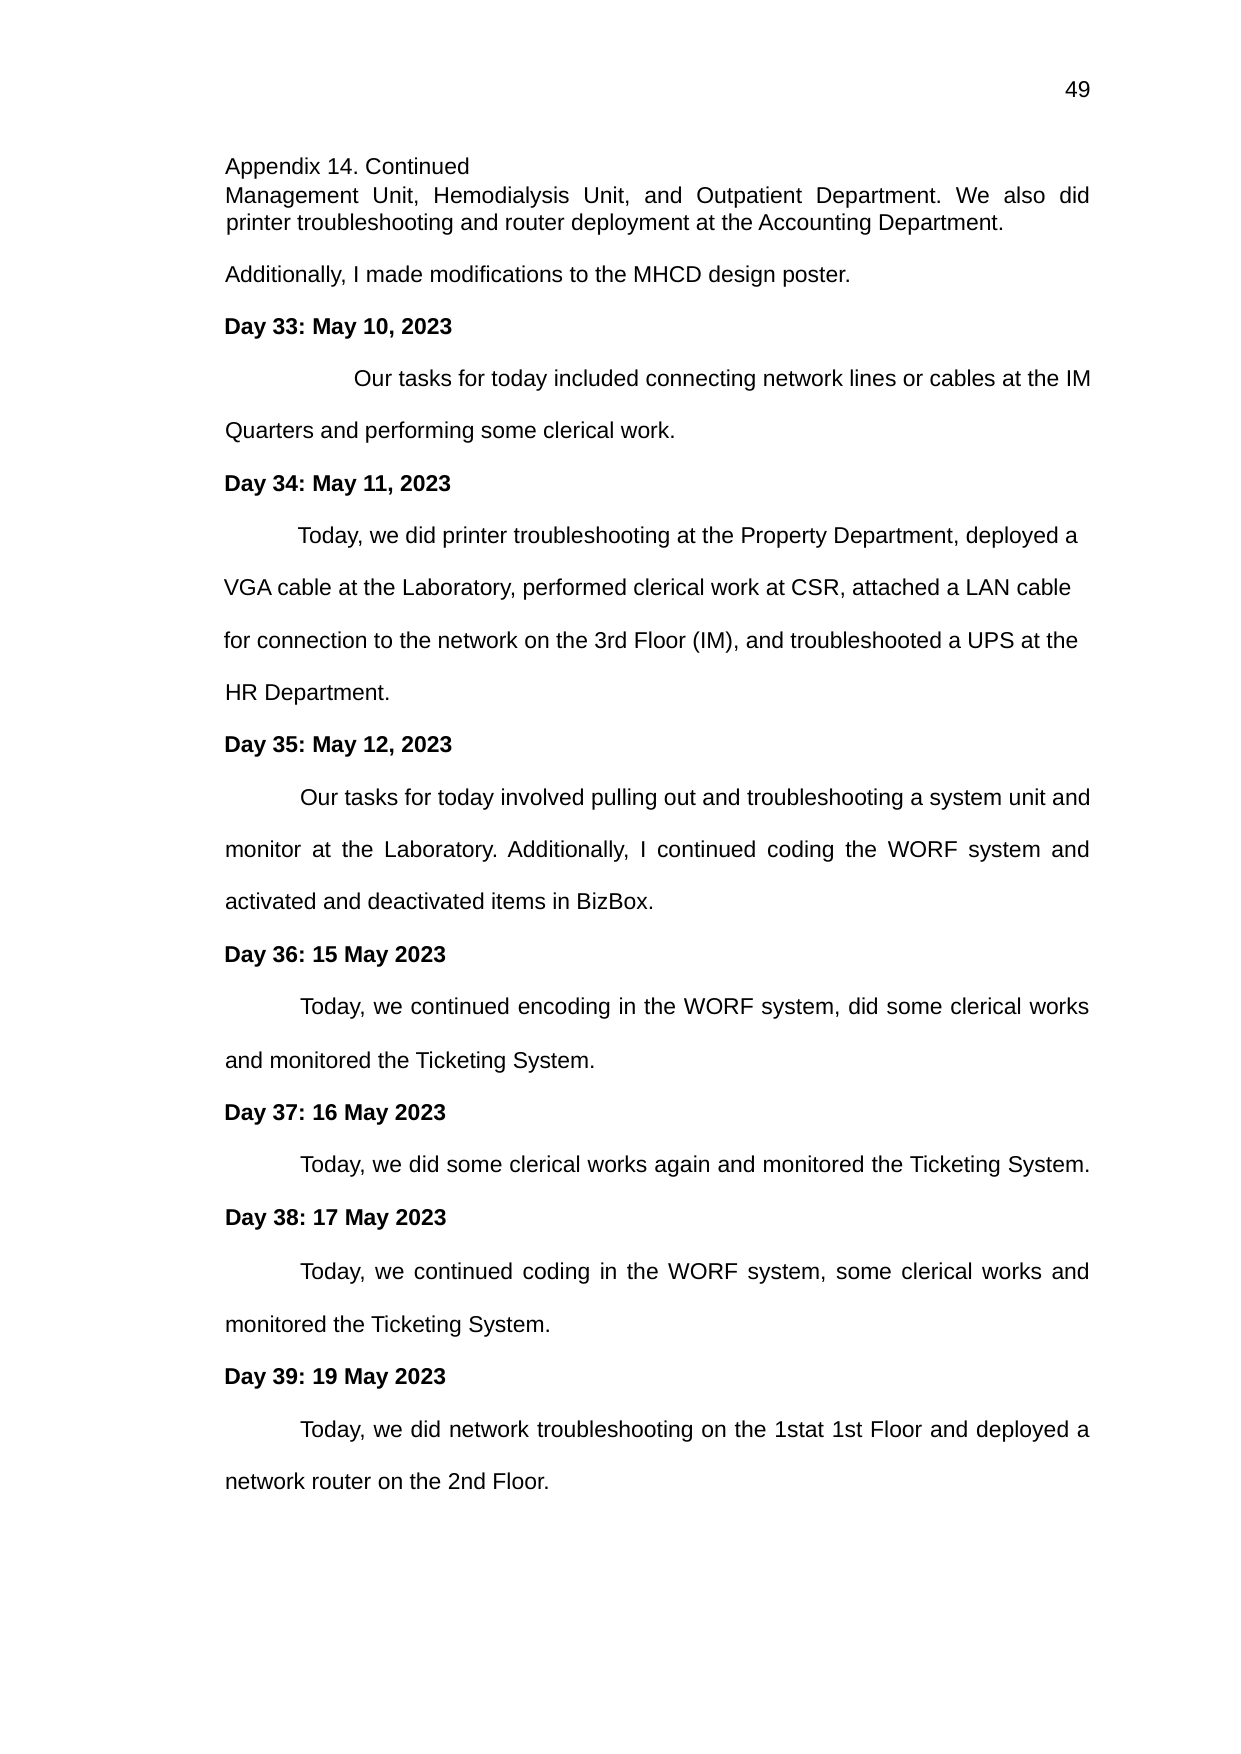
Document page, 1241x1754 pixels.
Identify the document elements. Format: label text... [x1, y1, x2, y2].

subtitle Day 34: May 11, 2023 [224, 470, 1084, 496]
text Today, we did printer troubleshooting at the Property Department, deployed a VGA cable at the Laboratory, performed clerical work at CSR, attached a LAN cable for connection to the network on the 3rd Floor (IM), and troubleshooted a UPS at the [223, 522, 1091, 653]
text Our tasks for today involved pulling out and troubleshooting a system unit and monitor at the Laboratory. Additionally, I continued coding the WORF system and activated and deactivated items in BizBox. [225, 783, 1091, 915]
text Today, we continued coding in the WORF system, some clerical works and monitored the Ticketing System. [225, 1258, 1091, 1338]
text Our tasks for today included connecting network lines or cables at the IM [225, 365, 1091, 391]
subtitle Day 37: 16 May 2023 [224, 1099, 1084, 1125]
text Management Unit, Hemodialysis Unit, and Outpatient Department. We also did printer troubleshooting and router deployment at the Accounting Department. [225, 182, 1091, 235]
subtitle Day 39: 19 May 2023 [224, 1363, 1084, 1389]
subtitle Day 33: May 10, 2023 [224, 313, 1084, 339]
text HR Department. [225, 679, 1091, 706]
subtitle Day 36: 15 May 2023 [224, 941, 1084, 968]
text Today, we did network troubleshooting on the 1stat 1st Floor and deployed a network router on the 2nd Floor. [225, 1416, 1091, 1494]
text Today, we continued encoding in the WORF system, did some clerical works and monitored the Ticketing System. [225, 993, 1091, 1073]
subtitle Day 35: May 12, 2023 [224, 731, 1084, 758]
text Today, we did some clerical works again and monitored the Ticketing System. Day 38: 17 May 2023 [225, 1151, 1091, 1231]
text Additionally, I made modifications to the MHCD design poster. [225, 261, 1091, 287]
text Quarters and performing some clerical work. [225, 417, 1091, 444]
